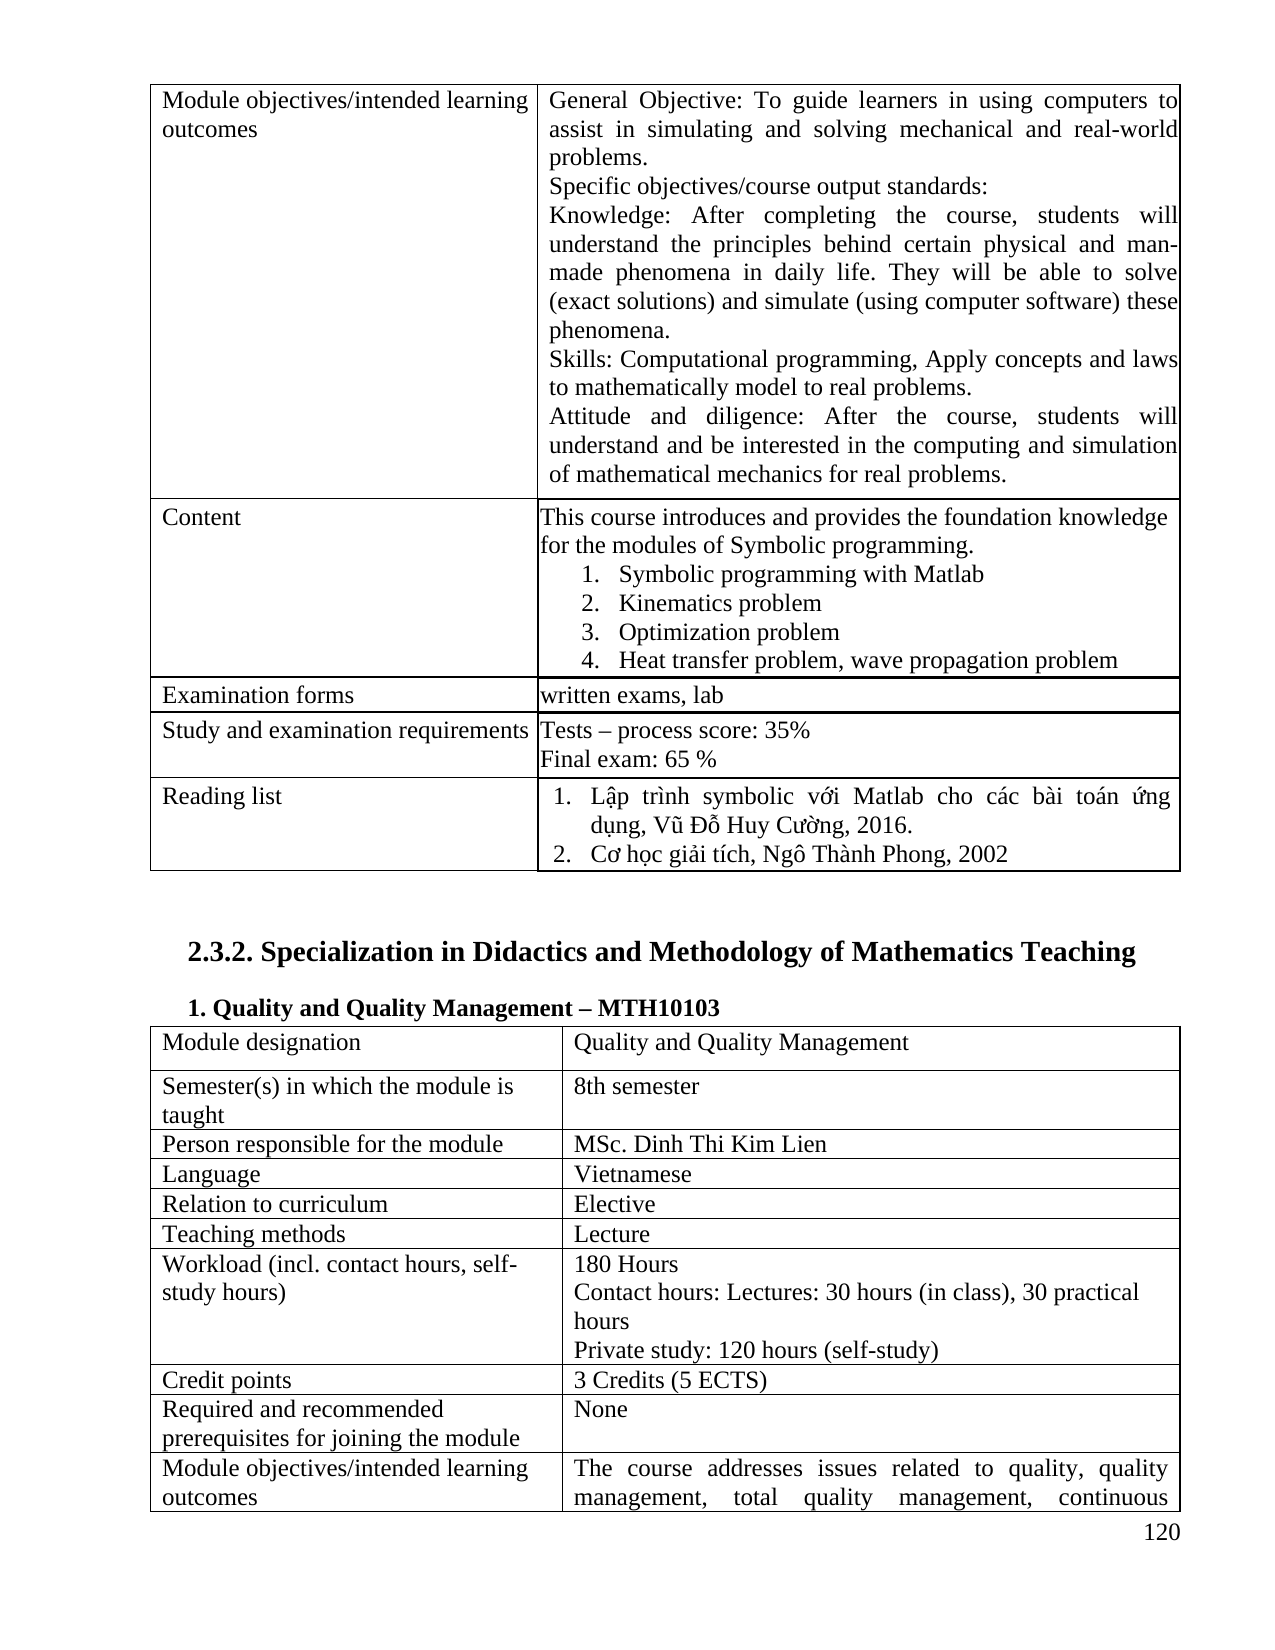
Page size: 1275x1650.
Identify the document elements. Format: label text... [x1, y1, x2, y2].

table_cell Teaching methods [151, 1219, 562, 1248]
table_cell Workload (incl. contact hours, self-study hours) [151, 1249, 562, 1364]
subtitle 1. Quality and Quality Management – MTH10103 [187, 993, 1181, 1021]
table_cell 3 Credits (5 ECTS) [563, 1365, 1179, 1393]
table_cell Tests – process score: 35% Final exam: 65 % [539, 714, 1179, 777]
table_cell Relation to curriculum [151, 1189, 562, 1218]
subtitle 2.3.2. Specialization in Didactics and Methodology of Mathematics Teaching [187, 934, 1181, 968]
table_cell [151, 1453, 562, 1511]
table_cell Language [151, 1159, 562, 1188]
table_cell 8th semester [563, 1071, 1179, 1128]
table_cell Semester(s) in which the module is taught [151, 1071, 562, 1128]
table_cell written exams, lab [539, 679, 1179, 711]
table_cell Study and examination requirements [151, 713, 537, 777]
table_cell Lập trình symbolic với Matlab cho các bài toán ứng dụng, Vũ Đỗ Huy Cường, 2016. Cơ học giải tích, Ngô Thành Phong, 2002 [539, 779, 1179, 870]
table_cell Reading list [151, 778, 537, 870]
table_cell Person responsible for the module [151, 1130, 562, 1158]
table_header Module designation [151, 1027, 562, 1070]
table_cell Vietnamese [563, 1159, 1179, 1188]
table_cell Examination forms [151, 678, 537, 711]
table_cell General Objective: To guide learners in using computers to assist in simulating and solving mechanical and real-world problems. Specific objectives/course output standards: Knowledge: After completing the course, students will understand the principles behind certain physical and man-made phenomena in daily life. They will be able to solve (exact solutions) and simulate (using computer software) these phenomena. Skills: Computational programming, Apply concepts and laws to mathematically model to real problems. Attitude and diligence: After the course, students will understand and be interested in the computing and simulation of mathematical mechanics for real problems. [538, 85, 1179, 498]
table_cell Content [151, 499, 537, 676]
table_cell Required and recommended prerequisites for joining the module [151, 1395, 562, 1452]
table_cell This course introduces and provides the foundation knowledge for the modules of Symbolic programming. Symbolic programming with Matlab Kinematics problem Optimization problem Heat transfer problem, wave propagation problem [539, 500, 1179, 676]
table_header Quality and Quality Management [563, 1027, 1179, 1070]
table_cell 180 Hours Contact hours: Lectures: 30 hours (in class), 30 practical hours Private study: 120 hours (self-study) [563, 1249, 1179, 1364]
table_cell MSc. Dinh Thi Kim Lien [563, 1130, 1179, 1158]
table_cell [563, 1453, 1179, 1511]
table_cell None [563, 1395, 1179, 1452]
table_cell Lecture [563, 1219, 1179, 1248]
table_cell Module objectives/intended learning outcomes [151, 85, 537, 498]
table_cell Elective [563, 1189, 1179, 1218]
table_cell Credit points [151, 1365, 562, 1393]
